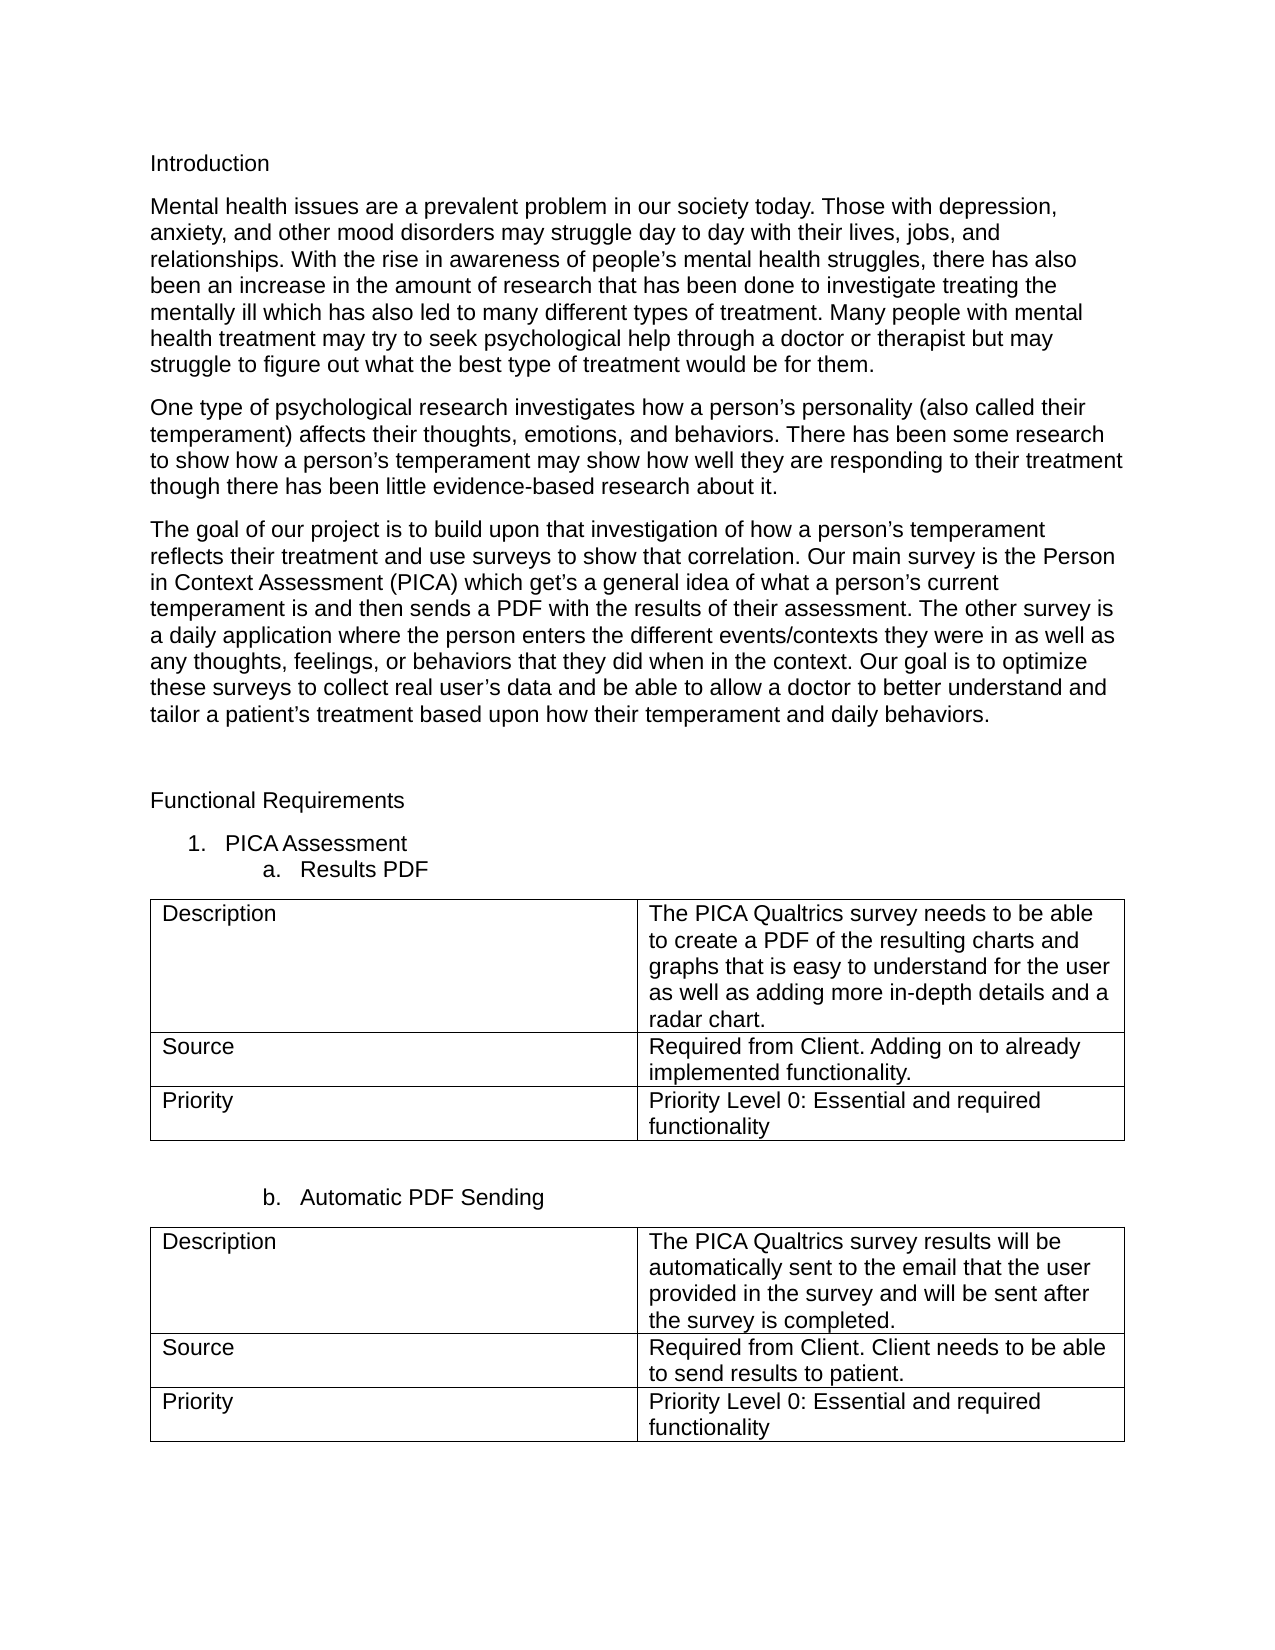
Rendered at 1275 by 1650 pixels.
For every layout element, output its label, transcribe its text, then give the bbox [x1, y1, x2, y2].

text Introduction [150, 150, 1125, 176]
table_cell Required from Client. Client needs to be able to send results to patient. [638, 1334, 1124, 1387]
table_cell Priority Level 0: Essential and required functionality [638, 1087, 1124, 1139]
table_cell Priority [151, 1087, 637, 1139]
table_header The PICA Qualtrics survey results will be automatically sent to the email that the user provided in the survey and will be sent after the survey is completed. [638, 1228, 1124, 1333]
list PICA Assessment [187, 830, 1125, 856]
table_cell Required from Client. Adding on to already implemented functionality. [638, 1033, 1124, 1086]
list Results PDF [262, 856, 1125, 882]
text The goal of our project is to build upon that investigation of how a person’s temperament reflects their treatment and use surveys to show that correlation. Our main survey is the Person in Context Assessment (PICA) which get’s a general idea of what a person’s current temperament is and then sends a PDF with the results of their assessment. The other survey is a daily application where the person enters the different events/contexts they were in as well as any thoughts, feelings, or behaviors that they did when in the context. Our goal is to optimize these surveys to collect real user’s data and be able to allow a doctor to better understand and tailor a patient’s treatment based upon how their temperament and daily behaviors. [150, 516, 1125, 727]
table_header Description [151, 900, 637, 1032]
table_header The PICA Qualtrics survey needs to be able to create a PDF of the resulting charts and graphs that is easy to understand for the user as well as adding more in-depth details and a radar chart. [638, 900, 1124, 1032]
text Functional Requirements [150, 787, 1125, 813]
table_cell Source [151, 1334, 637, 1387]
table_cell Source [151, 1033, 637, 1086]
list Automatic PDF Sending [262, 1183, 1125, 1210]
table_header Description [151, 1228, 637, 1333]
table_cell Priority [151, 1388, 637, 1441]
table_cell Priority Level 0: Essential and required functionality [638, 1388, 1124, 1441]
text One type of psychological research investigates how a person’s personality (also called their temperament) affects their thoughts, emotions, and behaviors. There has been some research to show how a person’s temperament may show how well they are responding to their treatment though there has been little evidence-based research about it. [150, 394, 1125, 499]
text Mental health issues are a prevalent problem in our society today. Those with depression, anxiety, and other mood disorders may struggle day to day with their lives, jobs, and relationships. With the rise in awareness of people’s mental health struggles, there has also been an increase in the amount of research that has been done to investigate treating the mentally ill which has also led to many different types of treatment. Many people with mental health treatment may try to seek psychological help through a doctor or therapist but may struggle to figure out what the best type of treatment would be for them. [150, 193, 1125, 377]
